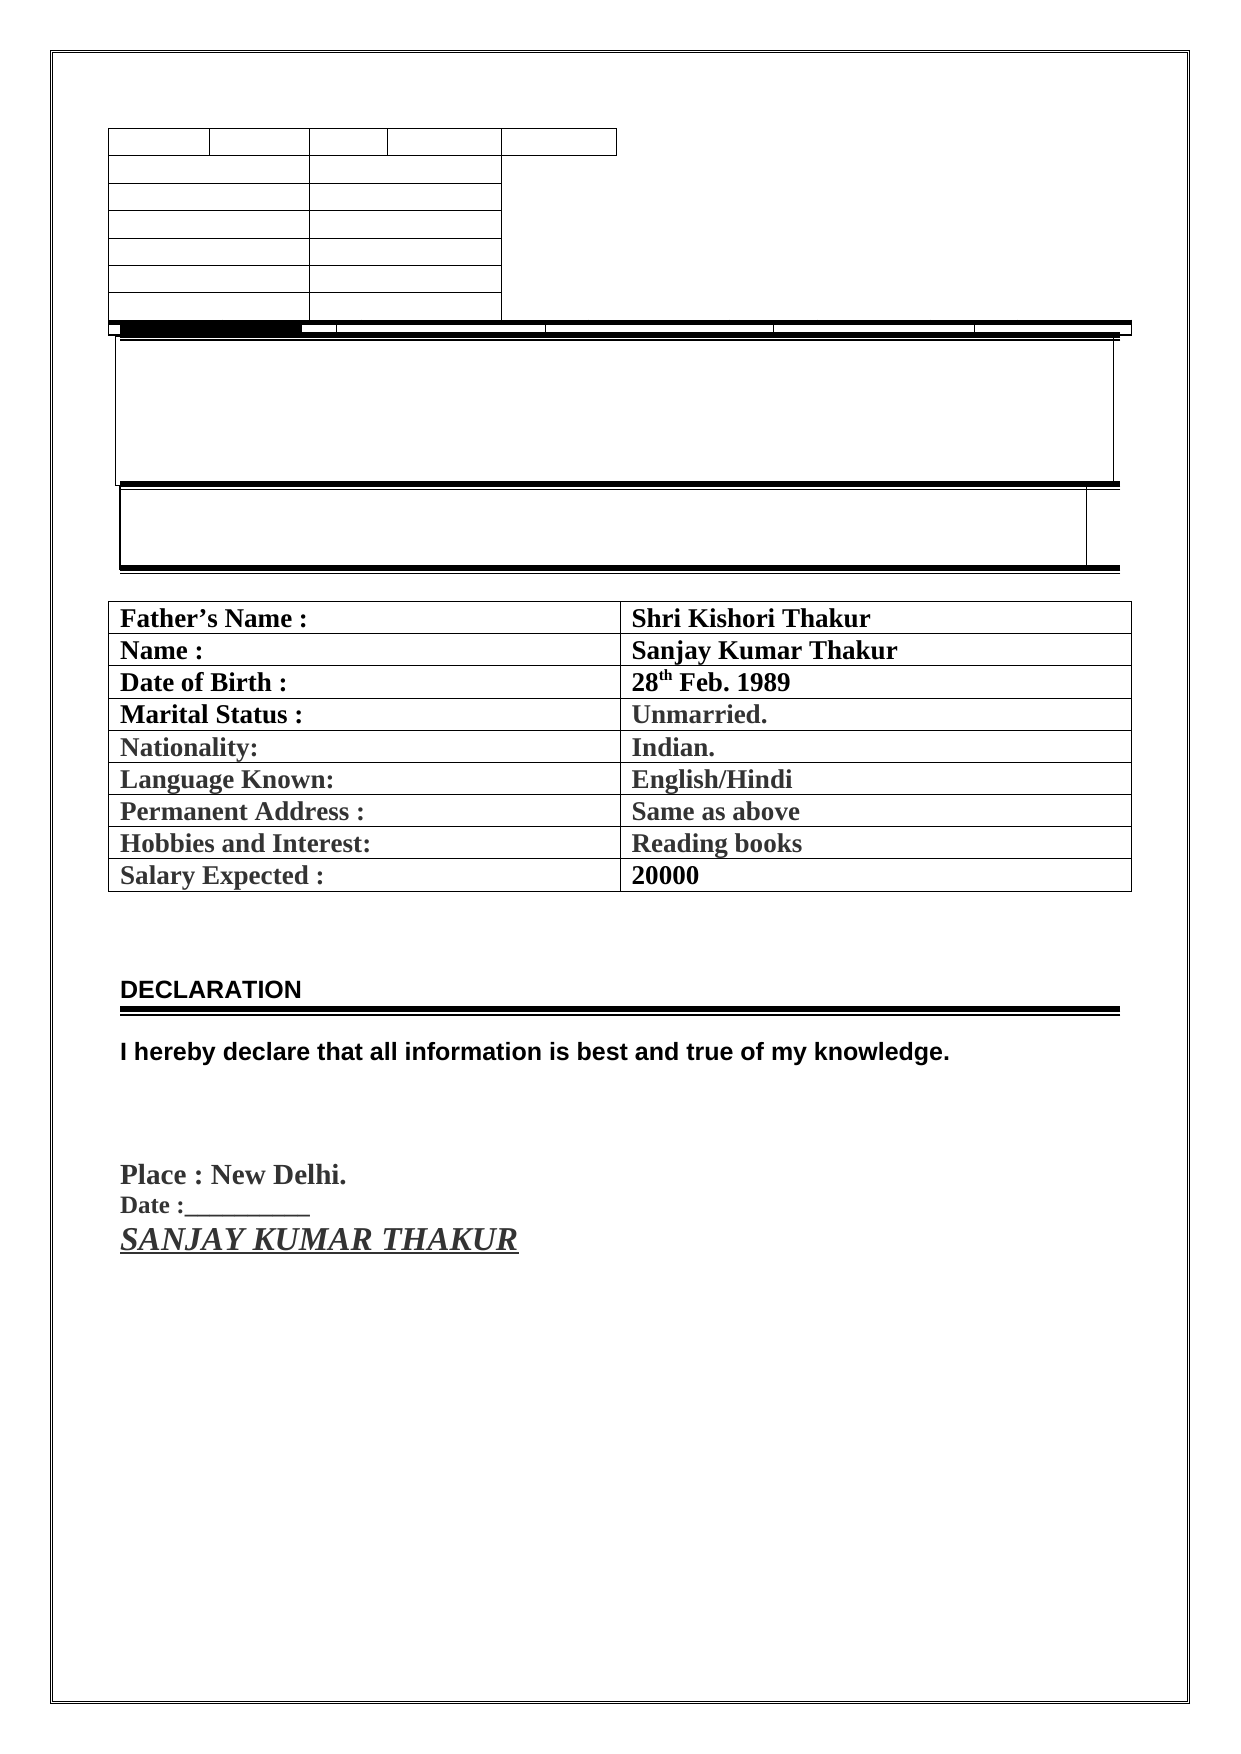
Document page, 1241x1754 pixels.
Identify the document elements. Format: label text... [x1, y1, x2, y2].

table_cell [310, 156, 501, 183]
table_cell Hobbies and Interest: [109, 827, 620, 858]
text SANJAY KUMAR THAKUR [120, 1219, 1120, 1258]
table_cell Name : [109, 634, 620, 665]
table_cell [310, 293, 501, 319]
table_cell 20000 [621, 859, 1131, 891]
table_cell [109, 239, 309, 265]
table_cell Unmarried. [621, 699, 1131, 729]
table_cell Permanent Address : [109, 795, 620, 826]
table_cell [310, 239, 501, 265]
table_cell [388, 129, 501, 155]
table_cell [337, 325, 545, 332]
table_cell [302, 325, 336, 332]
table_cell [109, 293, 309, 319]
table_cell [975, 325, 1131, 334]
table_cell [109, 211, 309, 237]
table_cell [310, 266, 501, 292]
table_cell [109, 129, 209, 155]
table_header [116, 337, 1113, 484]
table_cell [310, 184, 501, 210]
table_cell [310, 211, 501, 237]
text Date :__________ [120, 1191, 1120, 1219]
table_cell English/Hindi [621, 763, 1131, 794]
table_cell Marital Status : [109, 699, 620, 729]
table_cell Language Known: [109, 763, 620, 794]
table_cell [109, 266, 309, 292]
table_header Father’s Name : [109, 602, 620, 633]
table_cell Indian. [621, 731, 1131, 762]
table_cell [774, 325, 974, 332]
table_cell [109, 325, 120, 334]
table_cell [546, 325, 773, 332]
table_cell [210, 129, 309, 155]
table_header Shri Kishori Thakur [621, 602, 1131, 633]
table_header [121, 490, 1086, 565]
table_cell Sanjay Kumar Thakur [621, 634, 1131, 665]
table_cell [502, 129, 616, 155]
table_cell Same as above [621, 795, 1131, 826]
table_cell Nationality: [109, 731, 620, 762]
table_cell Date of Birth : [109, 666, 620, 697]
table_cell 28th Feb. 1989 [621, 666, 1131, 697]
table_cell Salary Expected : [109, 859, 620, 891]
text Place : New Delhi. [120, 1157, 1120, 1191]
table_cell [109, 156, 309, 183]
table_cell Reading books [621, 827, 1131, 858]
table_cell [310, 129, 387, 155]
table_cell [109, 184, 309, 210]
text I hereby declare that all information is best and true of my knowledge. [120, 1037, 1120, 1066]
text DECLARATION [120, 975, 1120, 1006]
